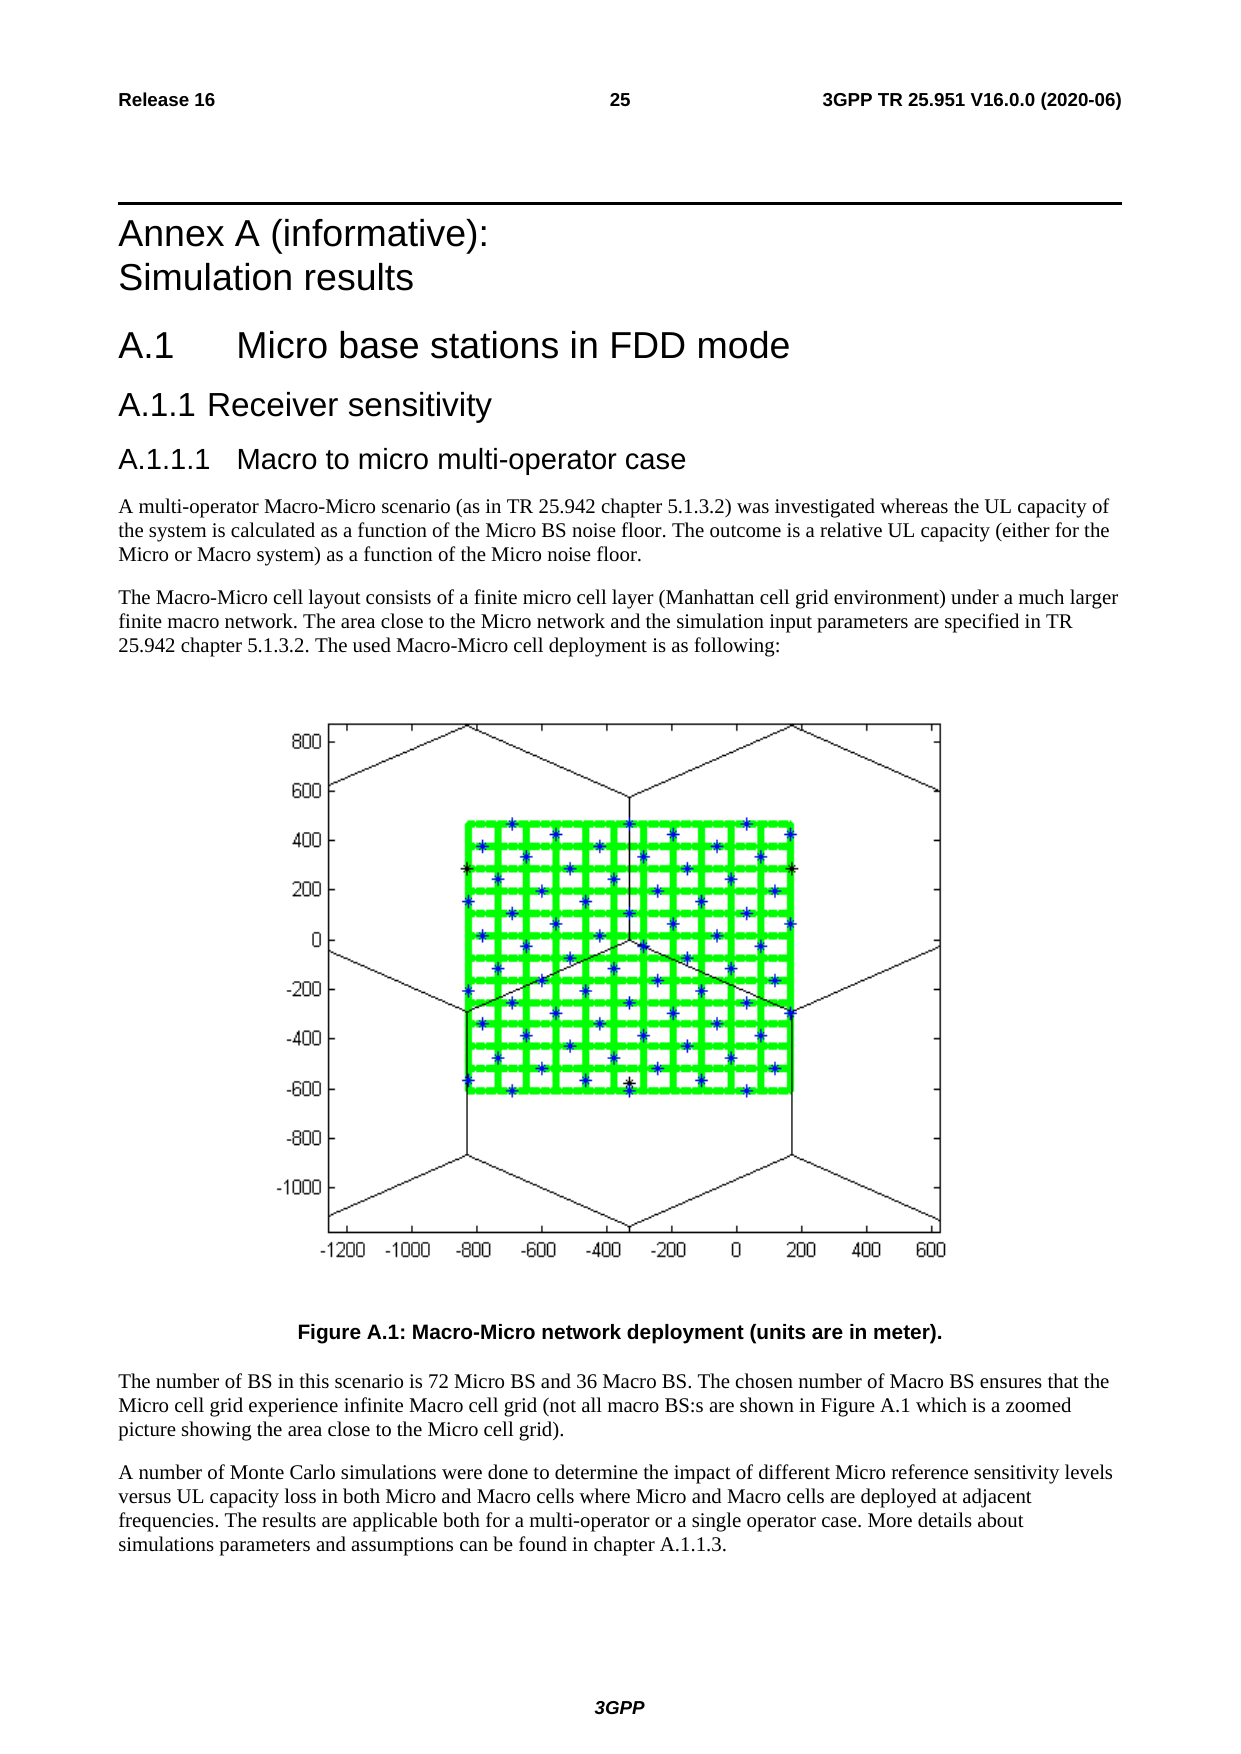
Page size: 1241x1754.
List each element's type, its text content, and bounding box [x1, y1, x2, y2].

text The number of BS in this scenario is 72 Micro BS and 36 Macro BS. The chosen number of Macro BS ensures that the Micro cell grid experience infinite Macro cell grid (not all macro BS:s are shown in Figure A.1 which is a zoomed picture showing the area close to the Micro cell grid). [118, 1369, 1122, 1441]
text A multi-operator Macro-Micro scenario (as in TR 25.942 chapter 5.1.3.2) was investigated whereas the UL capacity of the system is calculated as a function of the Micro BS noise floor. The outcome is a relative UL capacity (either for the Micro or Macro system) as a function of the Micro noise floor. [118, 494, 1122, 566]
text Figure A.1: Macro-Micro network deployment (units are in meter). [118, 1320, 1122, 1344]
subtitle A.1.1.1 Macro to micro multi-operator case [118, 442, 1122, 475]
subtitle Annex A (informative): Simulation results [118, 205, 1122, 298]
subtitle A.1.1 Receiver sensitivity [118, 385, 1122, 423]
subtitle A.1 Micro base stations in FDD mode [118, 313, 1122, 366]
text The Macro-Micro cell layout consists of a finite micro cell layer (Manhattan cell grid environment) under a much larger finite macro network. The area close to the Micro network and the simulation input parameters are specified in TR 25.942 chapter 5.1.3.2. The used Macro-Micro cell deployment is as following: [118, 585, 1122, 657]
text A number of Monte Carlo simulations were done to determine the impact of different Micro reference sensitivity levels versus UL capacity loss in both Micro and Macro cells where Micro and Macro cells are deployed at adjacent frequencies. The results are applicable both for a multi-operator or a single operator case. More details about simulations parameters and assumptions can be found in chapter A.1.1.3. [118, 1460, 1122, 1556]
